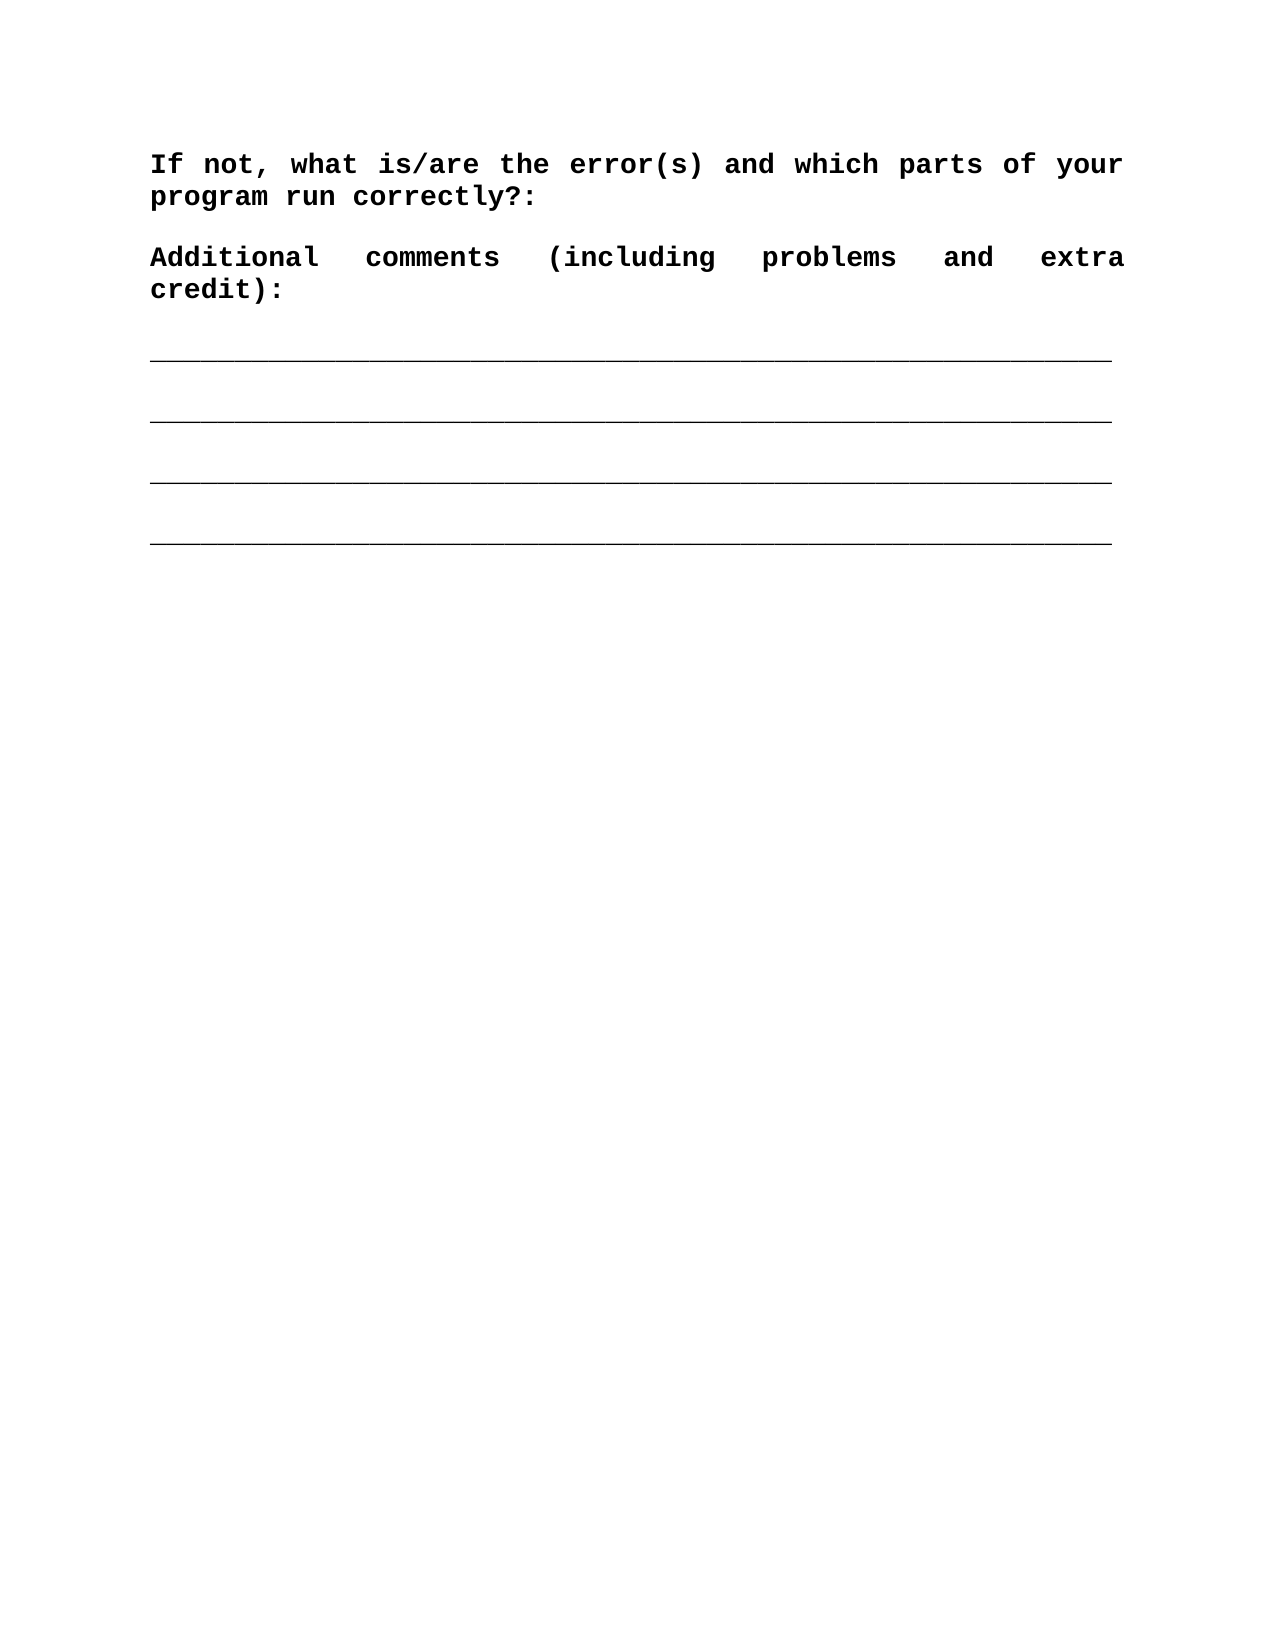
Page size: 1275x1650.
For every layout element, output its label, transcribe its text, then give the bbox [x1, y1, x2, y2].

text _________________________________________________________ [150, 336, 1125, 368]
text If not, what is/are the error(s) and which parts of your program run correctly?: [150, 150, 1125, 214]
text _________________________________________________________ [150, 397, 1125, 429]
text _________________________________________________________ [150, 458, 1125, 490]
text Additional comments (including problems and extra credit): [150, 243, 1125, 307]
text _________________________________________________________ [150, 519, 1125, 551]
